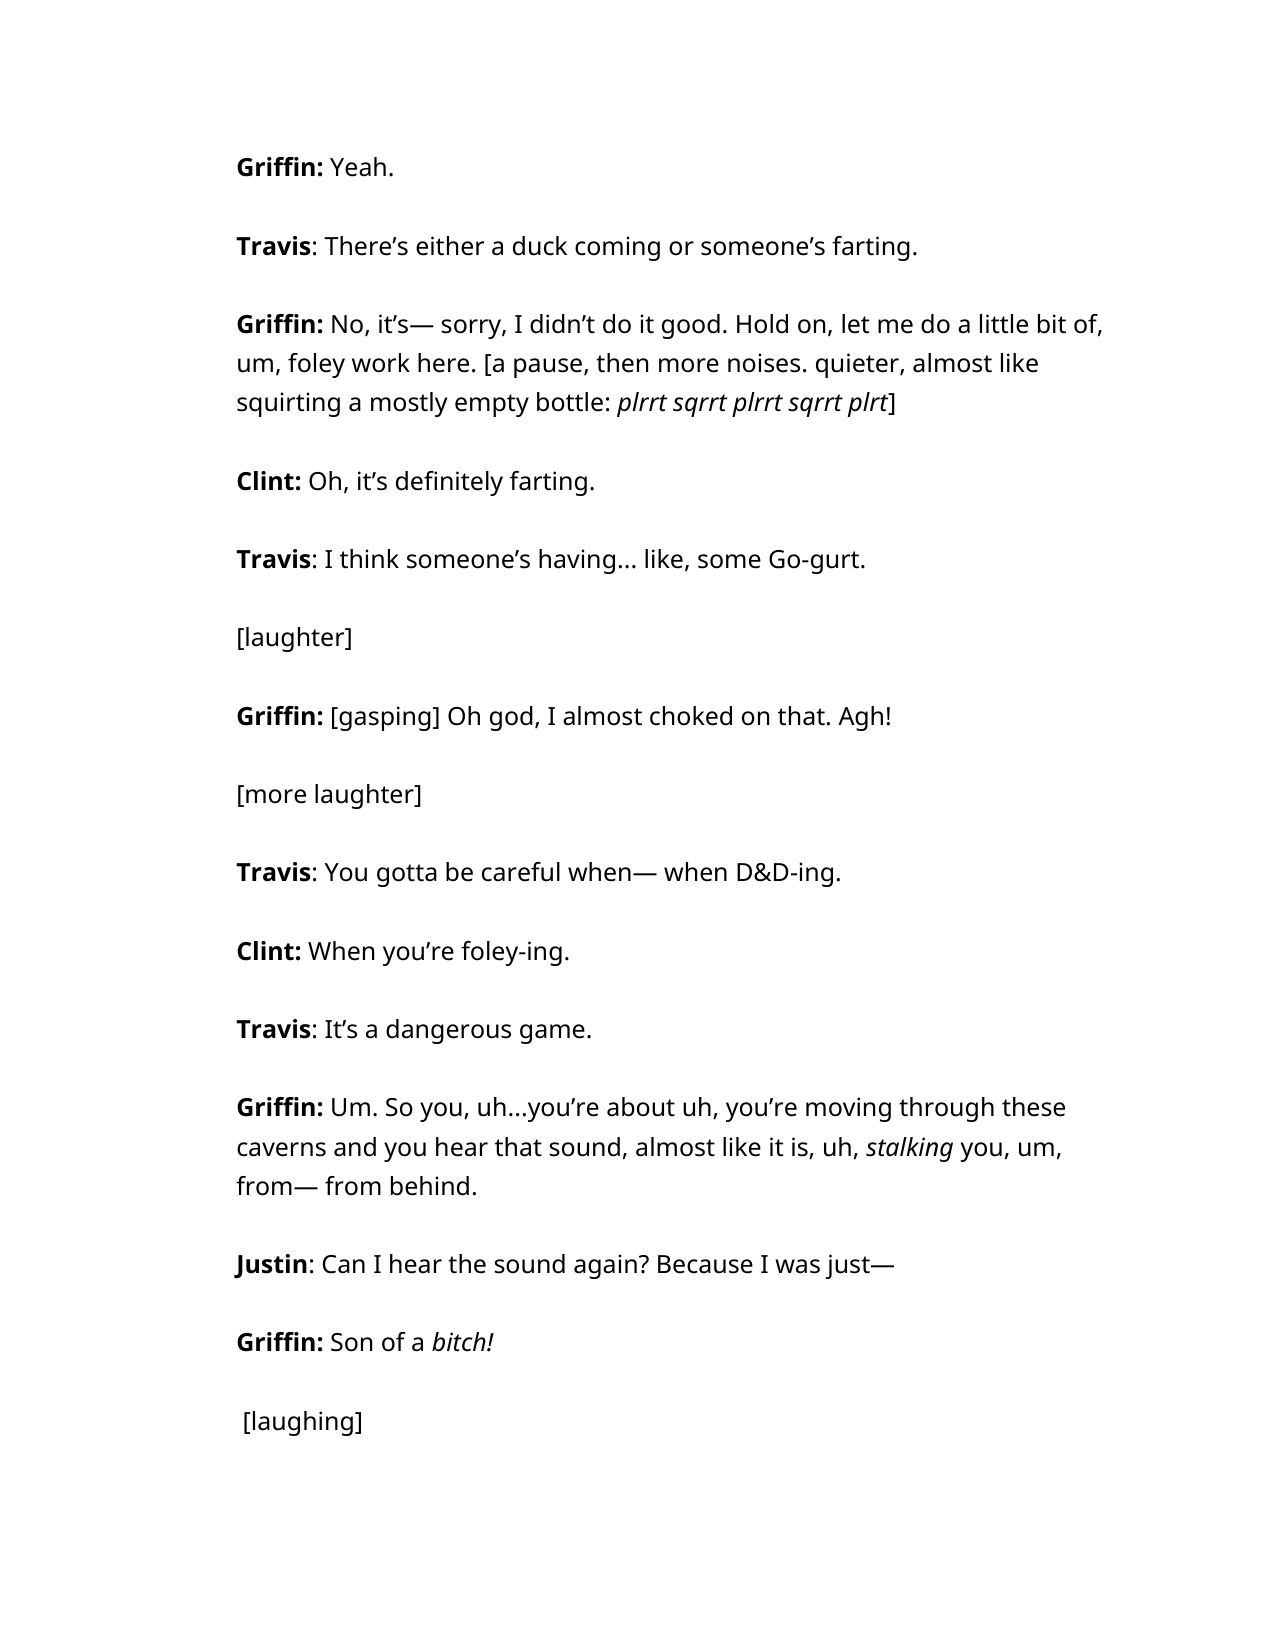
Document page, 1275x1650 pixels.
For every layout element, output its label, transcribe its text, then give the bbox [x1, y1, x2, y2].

text Griffin: Son of a bitch! [236, 1325, 1122, 1359]
text Griffin: [gasping] Oh god, I almost choked on that. Agh! [236, 698, 1122, 732]
text [laughing] [236, 1403, 1122, 1437]
text Travis: It’s a dangerous game. [318, 1012, 1122, 1046]
text [more laughter] [236, 777, 1122, 811]
text Travis: It’s a dangerous game. [236, 1012, 311, 1046]
text Travis: I think someone’s having... like, some Go-gurt. [236, 542, 1122, 576]
text Clint: When you’re foley-ing. [236, 933, 1122, 967]
text Clint: Oh, it’s definitely farting. [236, 463, 1122, 497]
text Travis: There’s either a duck coming or someone’s farting. [236, 228, 1122, 262]
text Justin: Can I hear the sound again? Because I was just— [236, 1247, 1122, 1281]
text Travis: You gotta be careful when— when D&D-ing. [318, 855, 1122, 889]
text Griffin: Um. So you, uh...you’re about uh, you’re moving through these caverns and you hear that sound, almost like it is, uh, stalking you, um, from— from behind. [236, 1090, 1122, 1202]
text Griffin: No, it’s— sorry, I didn’t do it good. Hold on, let me do a little bit of, um, foley work here. [a pause, then more noises. quieter, almost like squirting a mostly empty bottle: plrrt sqrrt plrrt sqrrt plrt] [236, 307, 1122, 419]
text [laughter] [236, 620, 1122, 654]
text Griffin: Yeah. [236, 150, 1122, 184]
